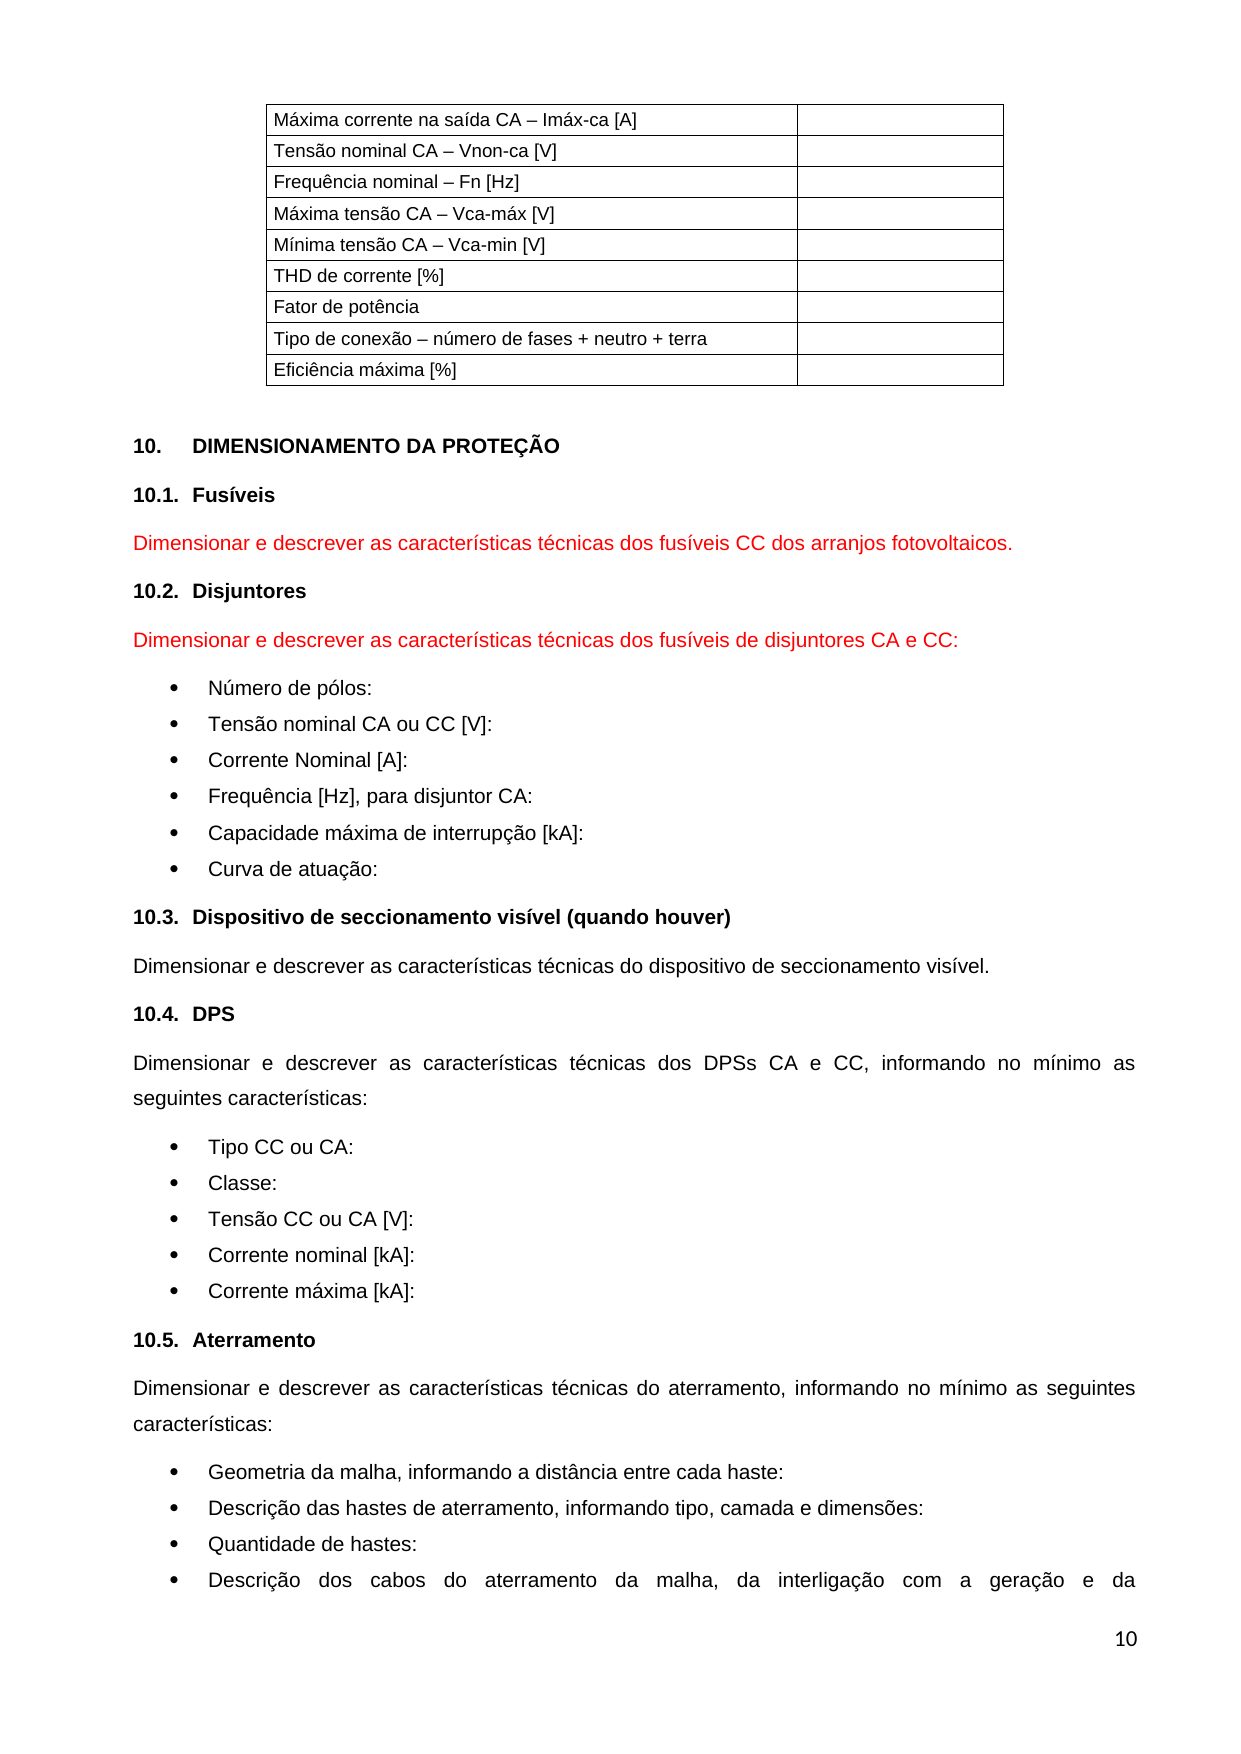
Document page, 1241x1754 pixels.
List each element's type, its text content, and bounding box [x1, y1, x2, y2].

text Dimensionar e descrever as características técnicas dos fusíveis de disjuntores CA e CC: [133, 628, 1137, 652]
table_cell [798, 198, 1003, 228]
text Dimensionar e descrever as características técnicas do aterramento, informando no mínimo as seguintes características: [133, 1376, 1137, 1436]
list Corrente nominal [kA]: [170, 1243, 1137, 1267]
list Tensão CC ou CA [V]: [170, 1207, 1137, 1231]
text Dimensionar e descrever as características técnicas do dispositivo de seccionamento visível. [133, 953, 1137, 977]
table_cell [798, 167, 1003, 197]
list DIMENSIONAMENTO DA PROTEÇÃO [133, 434, 1137, 458]
table_cell Fator de potência [267, 292, 797, 322]
list Número de pólos: [170, 676, 1137, 700]
table_cell THD de corrente [%] [267, 261, 797, 291]
list Geometria da malha, informando a distância entre cada haste: [170, 1460, 1137, 1484]
list Frequência [Hz], para disjuntor CA: [170, 784, 1137, 808]
table_cell [798, 355, 1003, 385]
list Classe: [170, 1171, 1137, 1195]
table_cell [798, 292, 1003, 322]
list Aterramento [133, 1327, 1137, 1351]
list Quantidade de hastes: [170, 1532, 1137, 1556]
list DPS [133, 1002, 1137, 1026]
list Descrição dos cabos do aterramento da malha, da interligação com a geração e da equipotencialização, informando isolamento, bitola, etc: [170, 1568, 1137, 1592]
table_cell Frequência nominal – Fn [Hz] [267, 167, 797, 197]
list Corrente máxima [kA]: [170, 1279, 1137, 1303]
table_cell Máxima corrente na saída CA – Imáx-ca [A] [267, 105, 797, 135]
text Dimensionar e descrever as características técnicas dos DPSs CA e CC, informando no mínimo as seguintes características: [133, 1050, 1137, 1110]
list Tipo CC ou CA: [170, 1135, 1137, 1159]
list Capacidade máxima de interrupção [kA]: [170, 820, 1137, 844]
list Descrição das hastes de aterramento, informando tipo, camada e dimensões: [170, 1496, 1137, 1520]
table_cell Tipo de conexão – número de fases + neutro + terra [267, 323, 797, 353]
text Dimensionar e descrever as características técnicas dos fusíveis CC dos arranjos fotovoltaicos. [133, 531, 1137, 555]
table_cell Mínima tensão CA – Vca-min [V] [267, 230, 797, 260]
table_cell Eficiência máxima [%] [267, 355, 797, 385]
list Disjuntores [133, 579, 1137, 603]
list Tensão nominal CA ou CC [V]: [170, 712, 1137, 736]
list Curva de atuação: [170, 856, 1137, 881]
table_cell [798, 230, 1003, 260]
table_cell [798, 136, 1003, 166]
table_cell [798, 105, 1003, 135]
list Corrente Nominal [A]: [170, 748, 1137, 772]
table_cell [798, 261, 1003, 291]
list Fusíveis [133, 482, 1137, 506]
table_cell Tensão nominal CA – Vnon-ca [V] [267, 136, 797, 166]
table_cell [798, 323, 1003, 353]
list Dispositivo de seccionamento visível (quando houver) [133, 905, 1137, 929]
table_cell Máxima tensão CA – Vca-máx [V] [267, 198, 797, 228]
